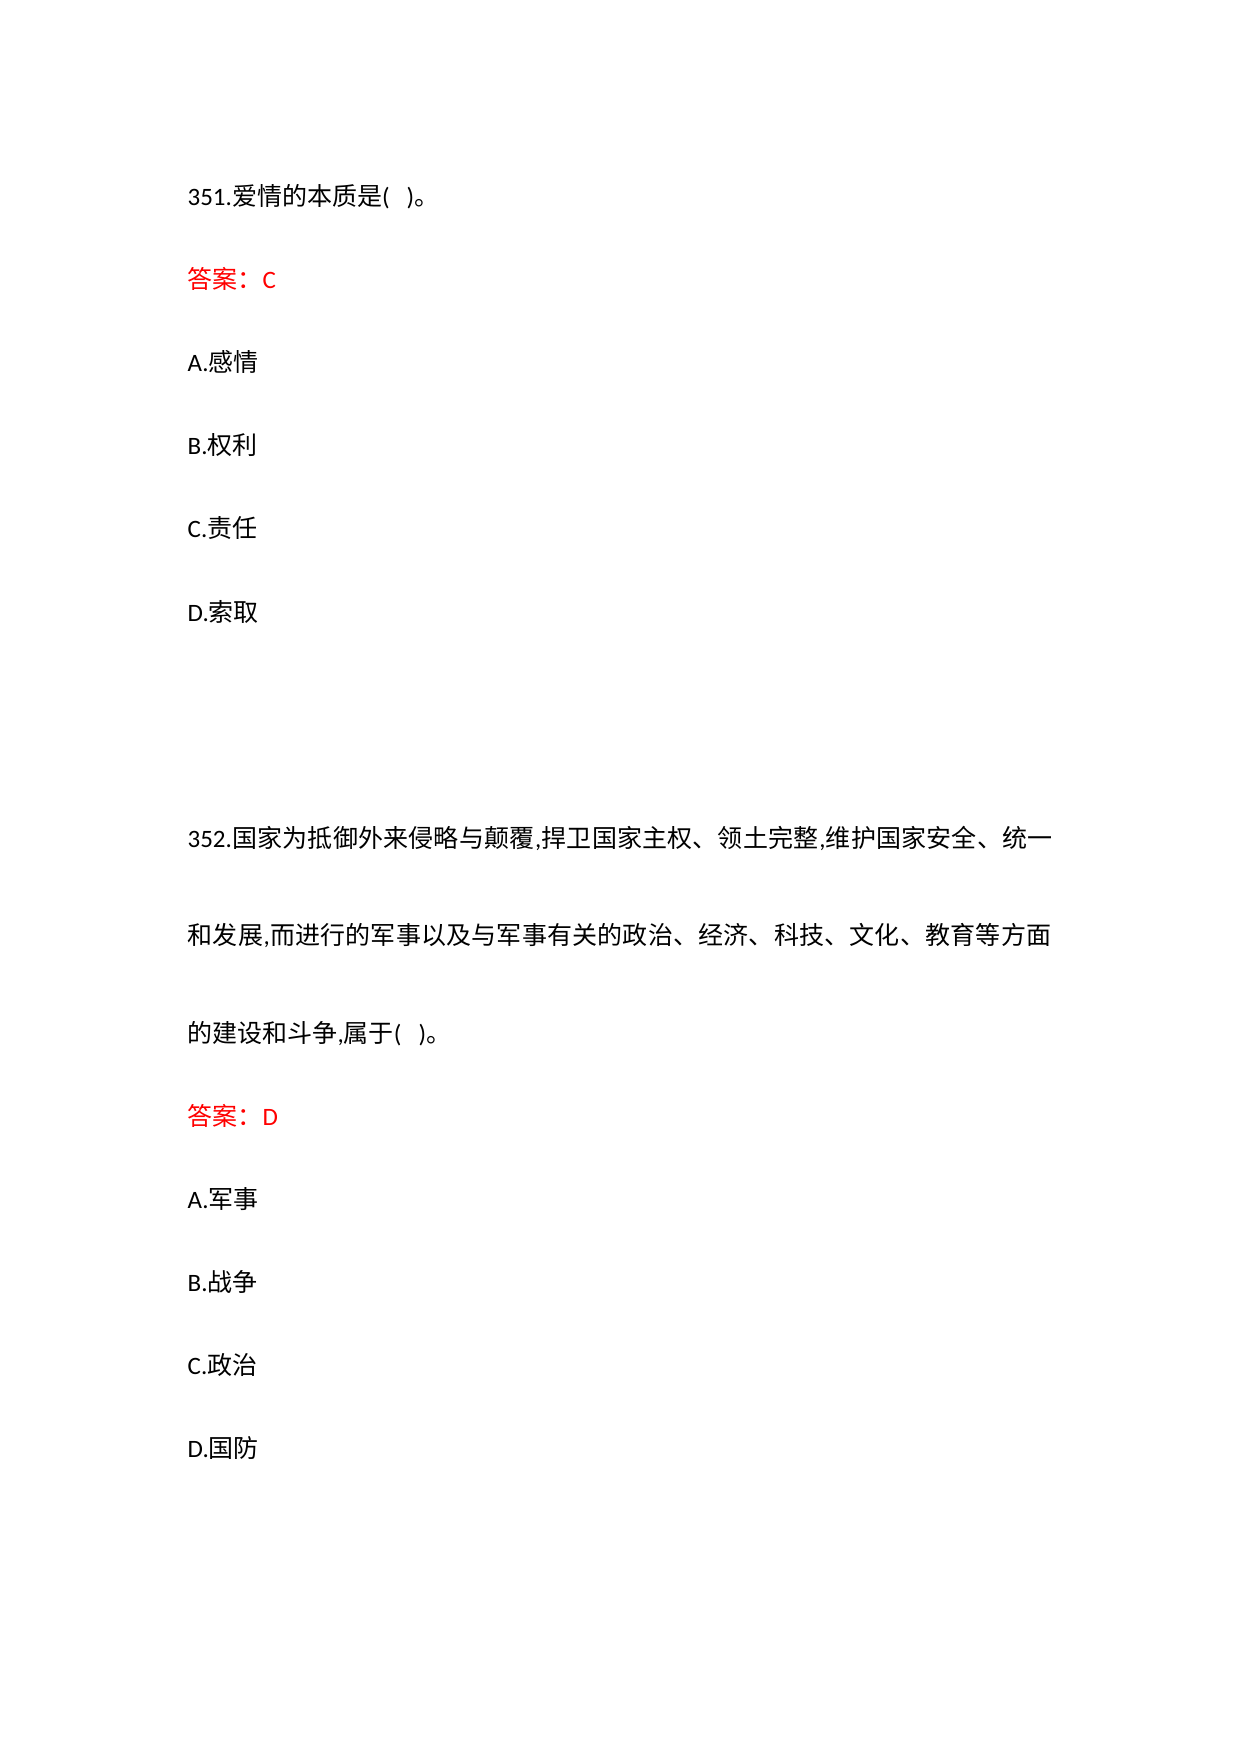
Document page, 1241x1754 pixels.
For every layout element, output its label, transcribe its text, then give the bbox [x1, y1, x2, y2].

list A.感情 [187, 328, 1053, 393]
list 351.爱情的本质是( )。 [187, 162, 1053, 227]
list D.索取 [187, 578, 1053, 643]
list 352.国家为抵御外来侵略与颠覆,捍卫国家主权、领土完整,维护国家安全、统一和发展,而进行的军事以及与军事有关的政治、经济、科技、文化、教育等方面的建设和斗争,属于( )。 [187, 804, 1053, 1064]
list C.政治 [187, 1331, 1053, 1396]
list 答案：C [187, 245, 1053, 310]
list A.军事 [187, 1165, 1053, 1230]
list B.权利 [187, 411, 1053, 476]
list C.责任 [187, 494, 1053, 559]
list D.国防 [187, 1414, 1053, 1479]
list B.战争 [187, 1248, 1053, 1313]
list 答案：D [187, 1082, 1053, 1147]
